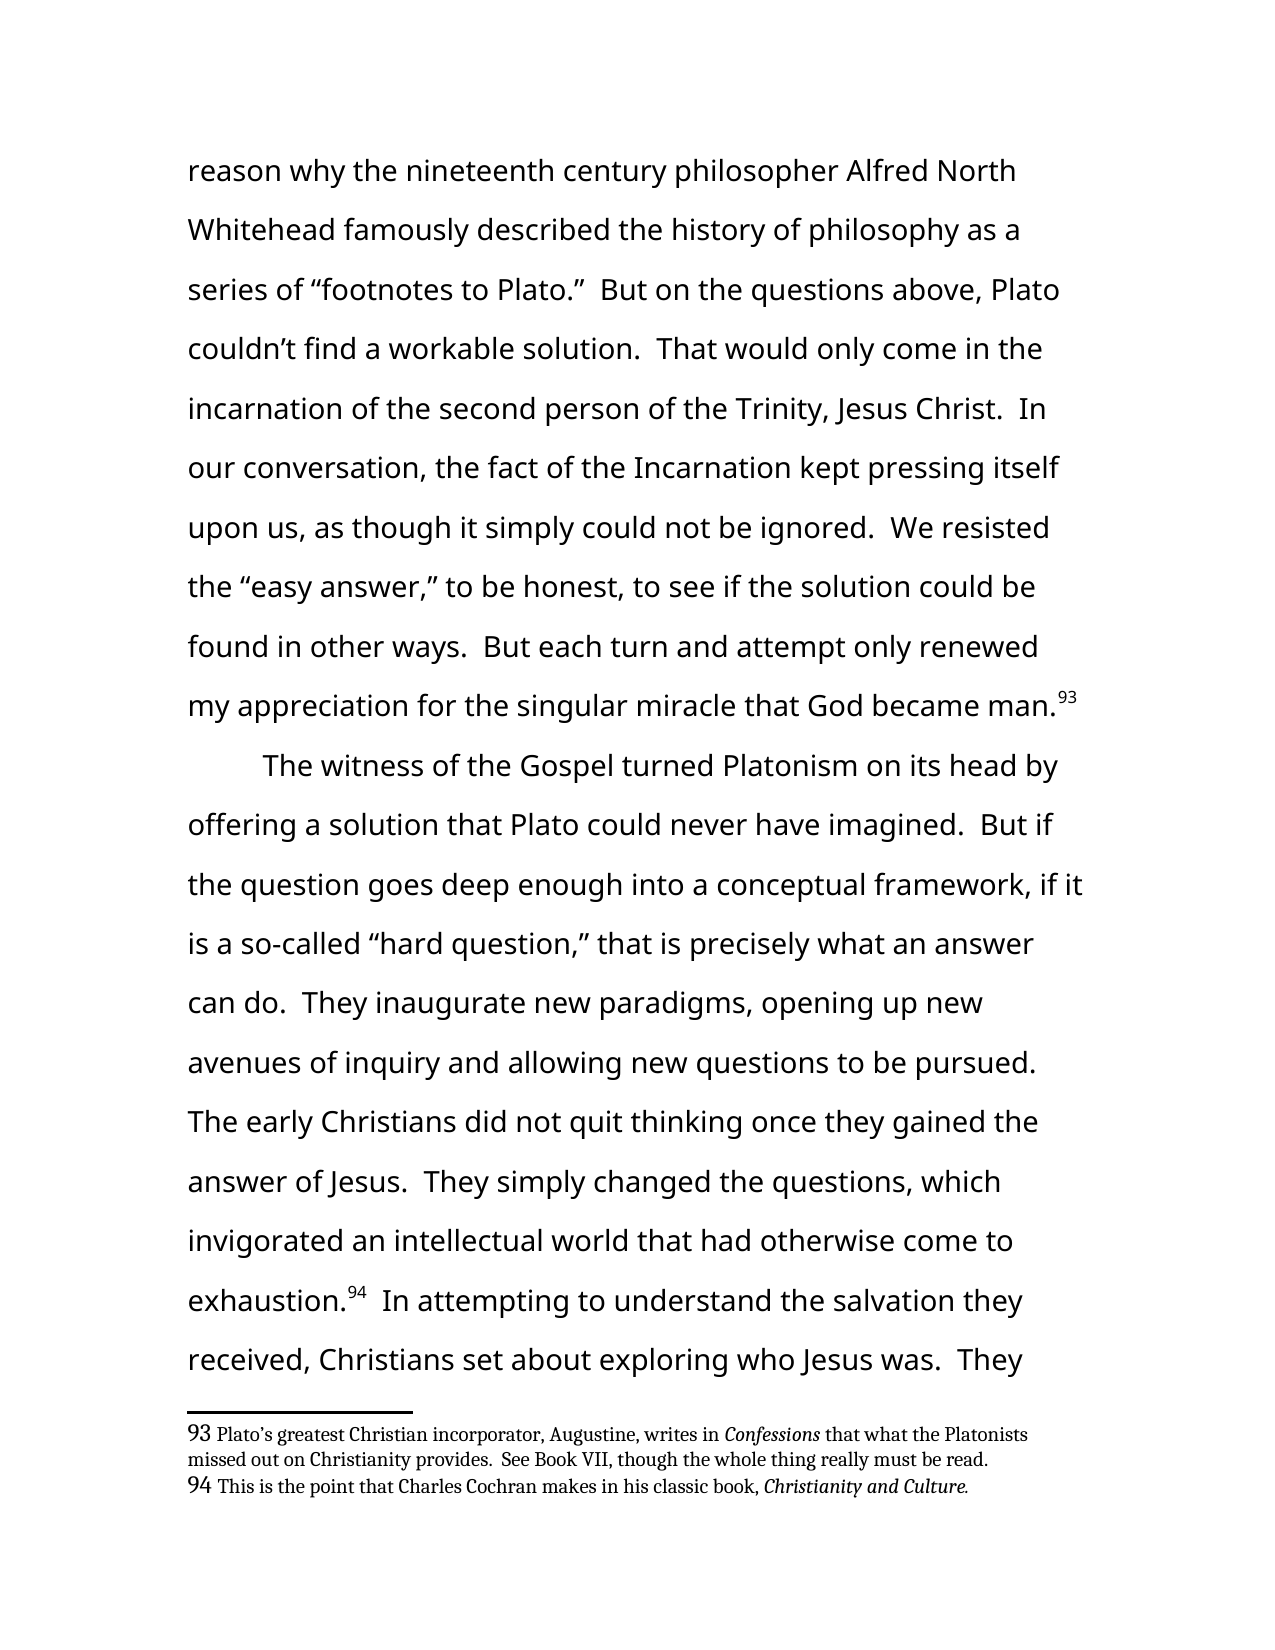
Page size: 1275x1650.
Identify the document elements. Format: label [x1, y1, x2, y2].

text [187, 150, 1087, 725]
text [187, 745, 1087, 1379]
